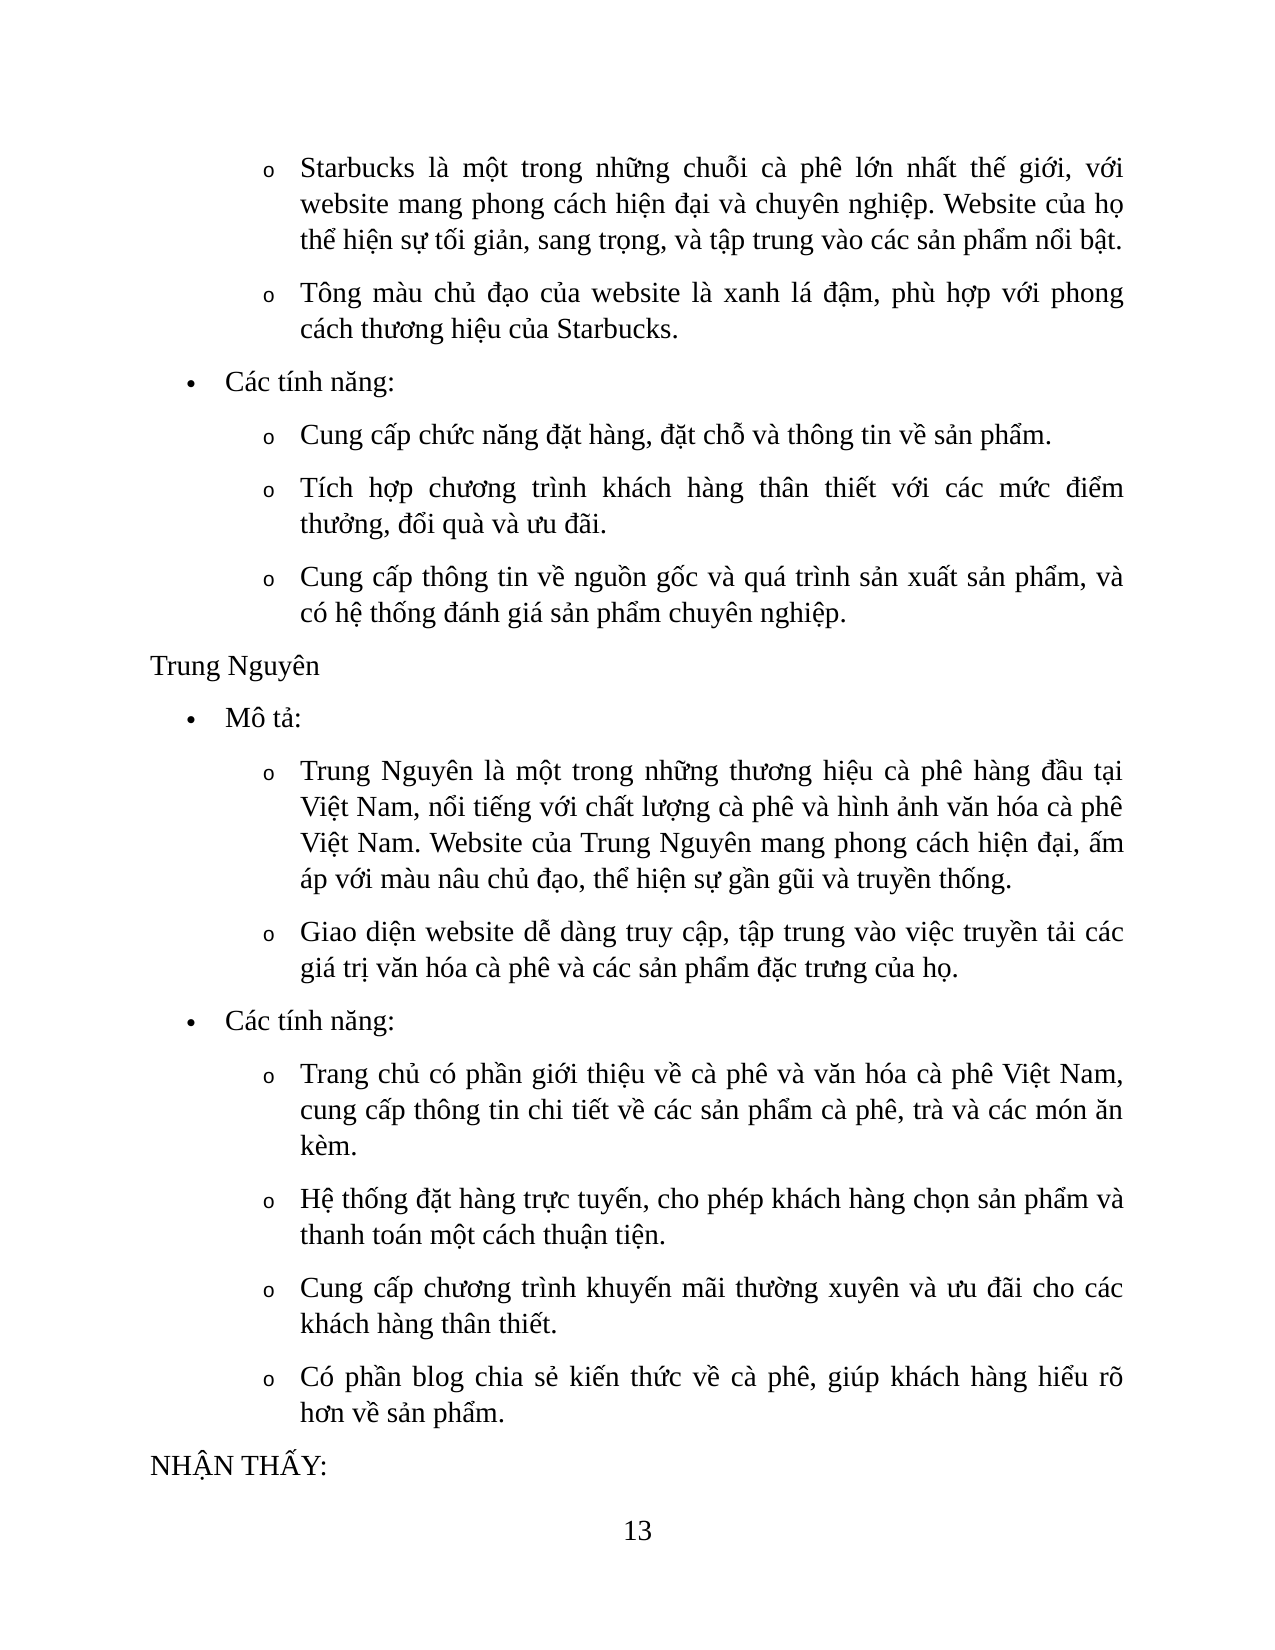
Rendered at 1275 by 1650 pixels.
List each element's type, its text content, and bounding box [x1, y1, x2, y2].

list Các tính năng: [187, 1003, 1125, 1037]
list Hệ thống đặt hàng trực tuyến, cho phép khách hàng chọn sản phẩm và thanh toán một cách thuận tiện. [262, 1181, 1125, 1251]
list Tích hợp chương trình khách hàng thân thiết với các mức điểm thưởng, đổi quà và ưu đãi. [262, 470, 1125, 539]
list Cung cấp thông tin về nguồn gốc và quá trình sản xuất sản phẩm, và có hệ thống đánh giá sản phẩm chuyên nghiệp. [262, 559, 1125, 628]
list Giao diện website dễ dàng truy cập, tập trung vào việc truyền tải các giá trị văn hóa cà phê và các sản phẩm đặc trưng của họ. [262, 914, 1125, 984]
list Trang chủ có phần giới thiệu về cà phê và văn hóa cà phê Việt Nam, cung cấp thông tin chi tiết về các sản phẩm cà phê, trà và các món ăn kèm. [262, 1056, 1125, 1162]
list Tông màu chủ đạo của website là xanh lá đậm, phù hợp với phong cách thương hiệu của Starbucks. [262, 275, 1125, 345]
list Các tính năng: [187, 364, 1125, 398]
text Trung Nguyên [150, 648, 1125, 681]
text NHẬN THẤY: [150, 1448, 1125, 1482]
list Cung cấp chương trình khuyến mãi thường xuyên và ưu đãi cho các khách hàng thân thiết. [262, 1270, 1125, 1340]
list Trung Nguyên là một trong những thương hiệu cà phê hàng đầu tại Việt Nam, nổi tiếng với chất lượng cà phê và hình ảnh văn hóa cà phê Việt Nam. Website của Trung Nguyên mang phong cách hiện đại, ấm áp với màu nâu chủ đạo, thể hiện sự gần gũi và truyền thống. [262, 753, 1125, 895]
list Cung cấp chức năng đặt hàng, đặt chỗ và thông tin về sản phẩm. [262, 417, 1125, 450]
list Mô tả: [187, 700, 1125, 734]
list Có phần blog chia sẻ kiến thức về cà phê, giúp khách hàng hiểu rõ hơn về sản phẩm. [262, 1359, 1125, 1429]
